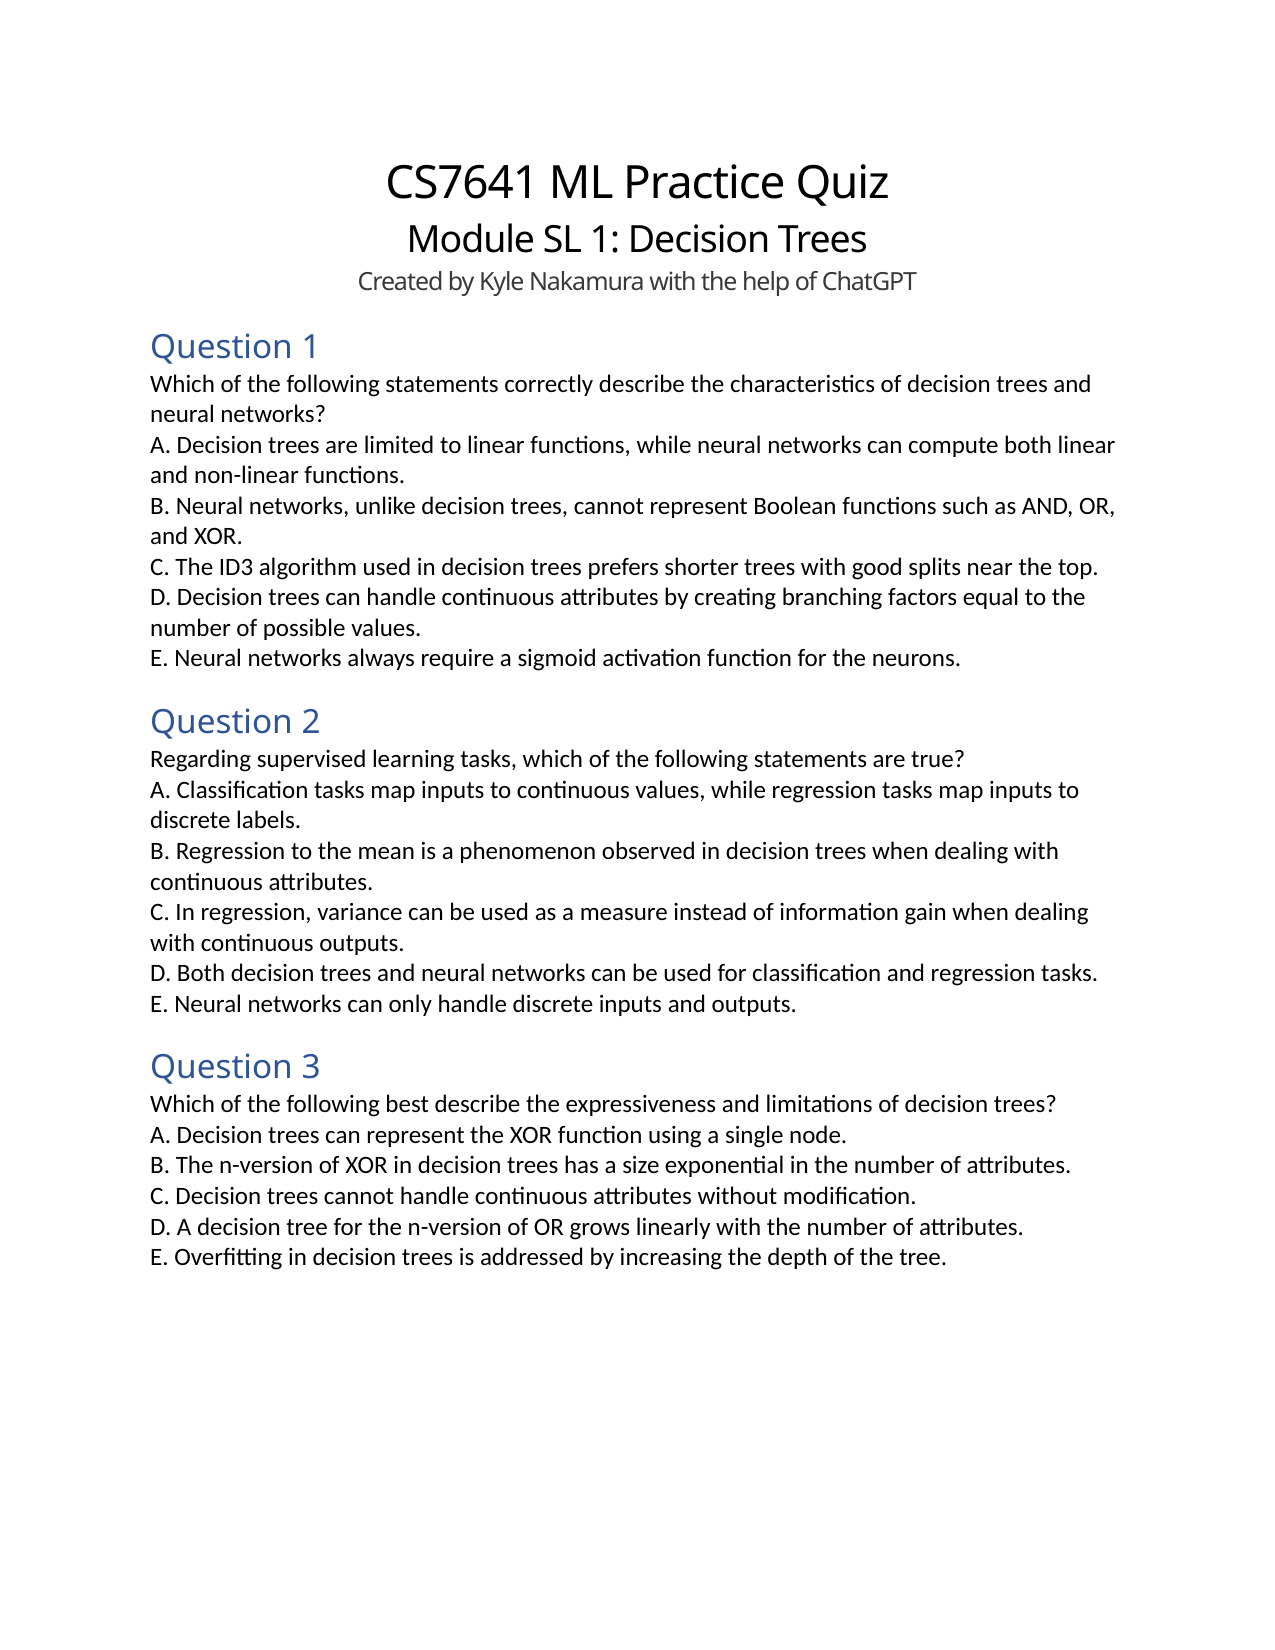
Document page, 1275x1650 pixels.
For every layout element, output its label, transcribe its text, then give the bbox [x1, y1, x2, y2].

text Regarding supervised learning tasks, which of the following statements are true? [150, 743, 1125, 774]
subtitle Question 3 [150, 1043, 1125, 1089]
text D. A decision tree for the n-version of OR grows linearly with the number of attributes. [150, 1211, 1125, 1241]
text B. Neural networks, unlike decision trees, cannot represent Boolean functions such as AND, OR, and XOR. [150, 490, 1125, 551]
text Which of the following best describe the expressiveness and limitations of decision trees? [150, 1089, 1125, 1119]
text E. Neural networks can only handle discrete inputs and outputs. [150, 988, 1125, 1018]
text E. Overfitting in decision trees is addressed by increasing the depth of the tree. [150, 1241, 1125, 1272]
text E. Neural networks always require a sigmoid activation function for the neurons. [150, 643, 1125, 673]
text A. Decision trees can represent the XOR function using a single node. [150, 1119, 1125, 1150]
text Which of the following statements correctly describe the characteristics of decision trees and neural networks? [150, 368, 1125, 429]
text C. In regression, variance can be used as a measure instead of information gain when dealing with continuous outputs. [150, 896, 1125, 957]
text A. Decision trees are limited to linear functions, while neural networks can compute both linear and non-linear functions. [150, 429, 1125, 490]
subtitle Question 2 [150, 698, 1125, 743]
title CS7641 ML Practice Quiz Module SL 1: Decision Trees [150, 150, 1125, 263]
text C. Decision trees cannot handle continuous attributes without modification. [150, 1180, 1125, 1211]
text D. Decision trees can handle continuous attributes by creating branching factors equal to the number of possible values. [150, 582, 1125, 643]
text A. Classification tasks map inputs to continuous values, while regression tasks map inputs to discrete labels. [150, 774, 1125, 835]
text B. The n-version of XOR in decision trees has a size exponential in the number of attributes. [150, 1150, 1125, 1180]
subtitle Question 1 [150, 322, 1125, 368]
text B. Regression to the mean is a phenomenon observed in decision trees when dealing with continuous attributes. [150, 835, 1125, 896]
title Created by Kyle Nakamura with the help of ChatGPT [150, 263, 1125, 297]
text D. Both decision trees and neural networks can be used for classification and regression tasks. [150, 957, 1125, 988]
text C. The ID3 algorithm used in decision trees prefers shorter trees with good splits near the top. [150, 551, 1125, 582]
